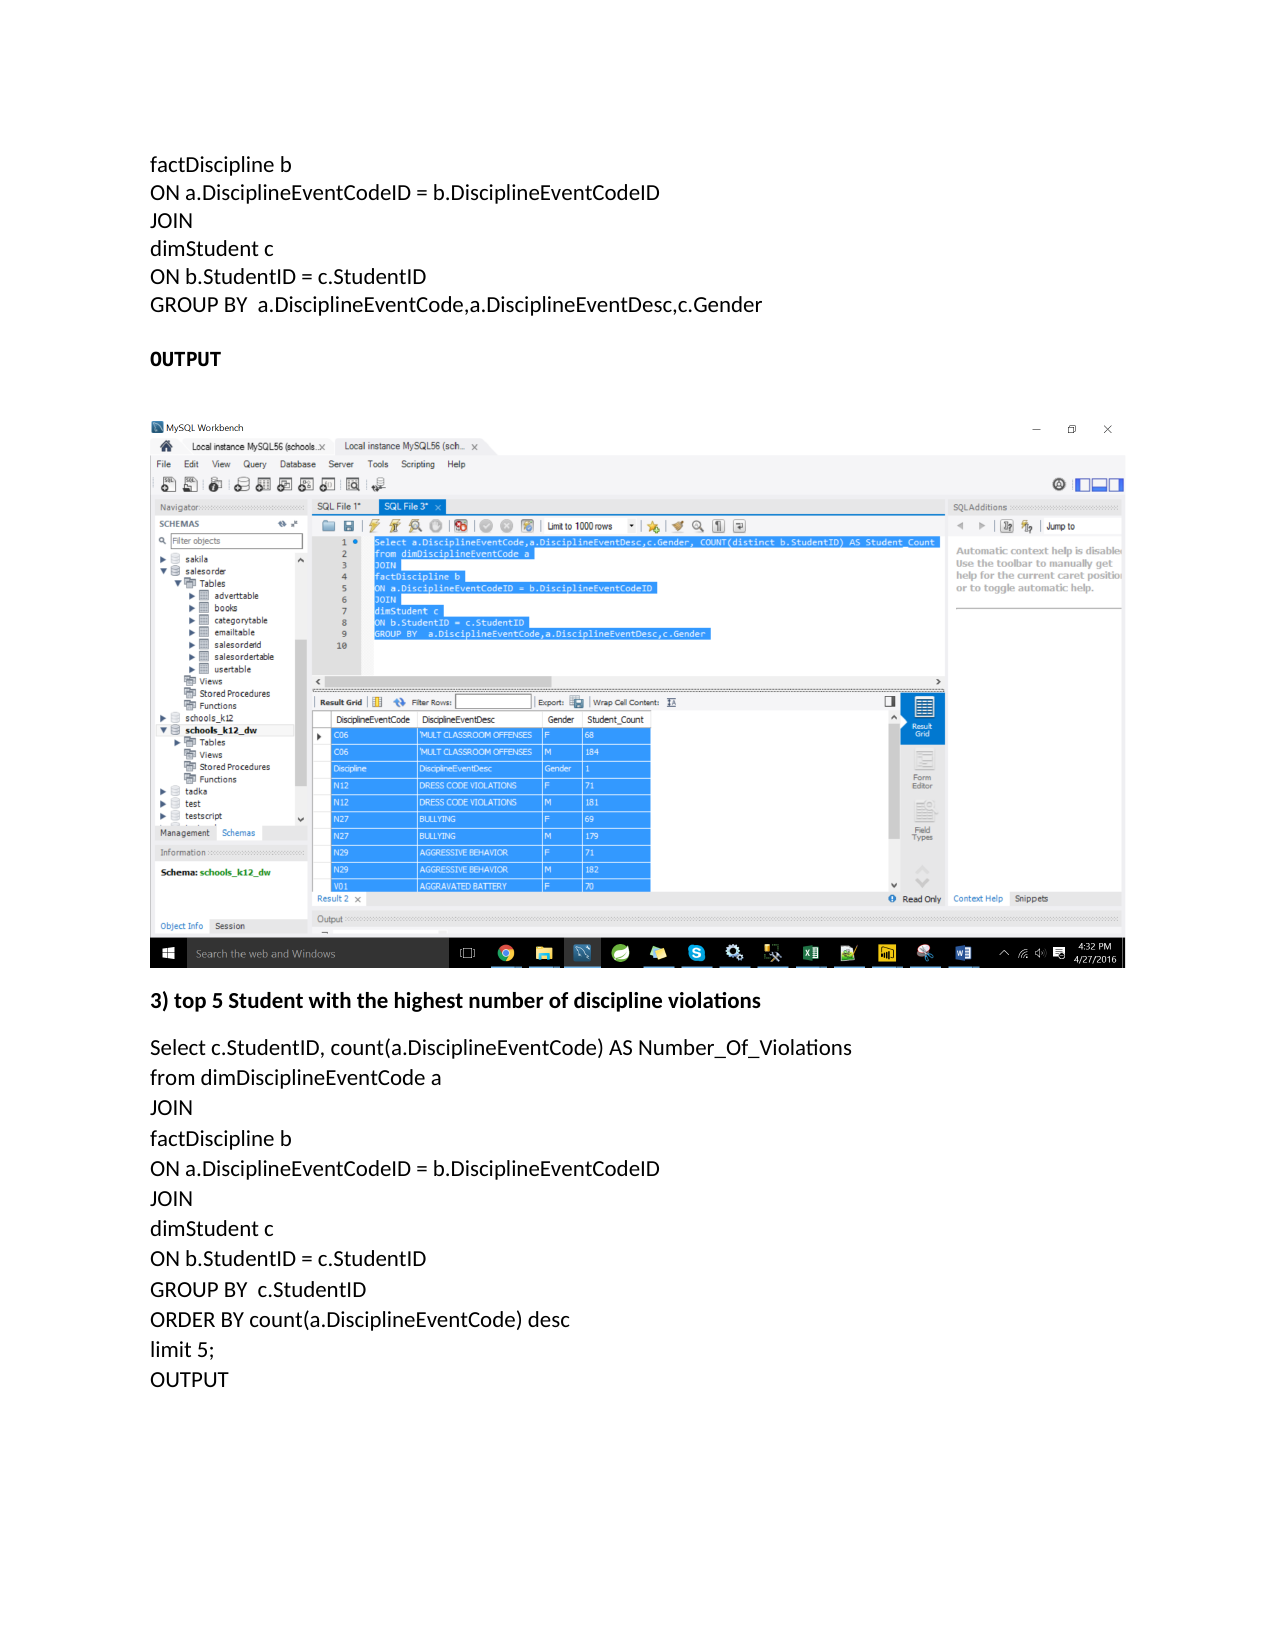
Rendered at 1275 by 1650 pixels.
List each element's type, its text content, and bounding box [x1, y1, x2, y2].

text GROUP BY c.StudentID [150, 1275, 1125, 1303]
text ON b.StudentID = c.StudentID [150, 262, 1125, 290]
text Select c.StudentID, count(a.DisciplineEventCode) AS Number_Of_Violations [150, 1033, 1125, 1061]
text dimStudent c [150, 234, 1125, 262]
text JOIN [150, 1184, 1125, 1212]
text JOIN [150, 206, 1125, 234]
text ON a.DisciplineEventCodeID = b.DisciplineEventCodeID [150, 1154, 1125, 1182]
text dimStudent c [150, 1214, 1125, 1242]
text JOIN [150, 1093, 1125, 1122]
text GROUP BY a.DisciplineEventCode,a.DisciplineEventDesc,c.Gender [150, 290, 1125, 318]
text ORDER BY count(a.DisciplineEventCode) desc [150, 1305, 1125, 1333]
text OUTPUT [150, 1365, 1125, 1393]
text from dimDisciplineEventCode a [150, 1063, 1125, 1091]
text ON a.DisciplineEventCodeID = b.DisciplineEventCodeID [150, 178, 1125, 206]
text factDiscipline b [150, 150, 1125, 178]
text 3) top 5 Student with the highest number of discipline violations [150, 986, 1125, 1014]
text ON b.StudentID = c.StudentID [150, 1244, 1125, 1273]
text factDiscipline b [150, 1124, 1125, 1152]
text OUTPUT [150, 345, 1125, 372]
picture [150, 418, 1125, 968]
text limit 5; [150, 1335, 1125, 1363]
